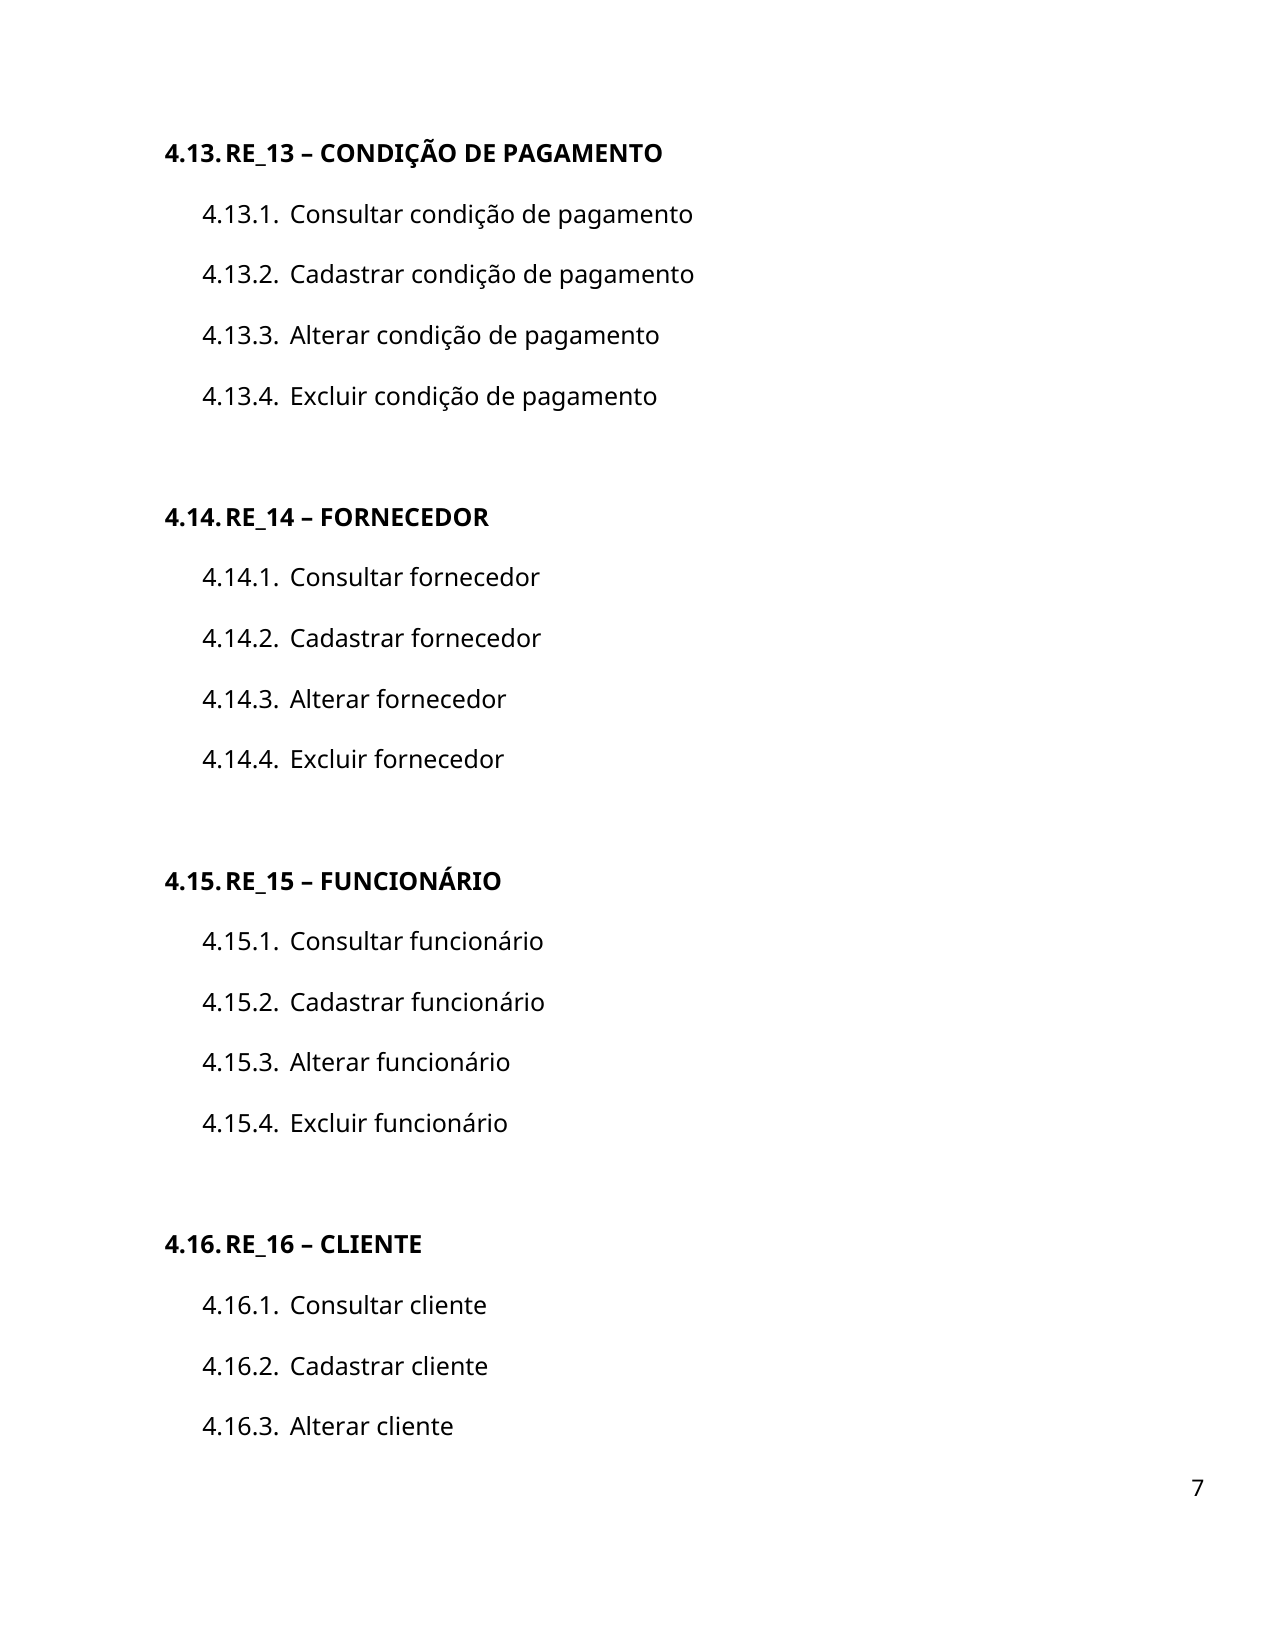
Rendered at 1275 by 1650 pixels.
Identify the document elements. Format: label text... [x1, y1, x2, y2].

list Alterar cliente [202, 1409, 1125, 1443]
list Cadastrar cliente [202, 1348, 1125, 1382]
list RE_14 – FORNECEDOR [164, 499, 1125, 533]
list Consultar funcionário [202, 924, 1125, 958]
list Excluir funcionário [202, 1106, 1125, 1140]
list Alterar fornecedor [202, 681, 1125, 715]
list Excluir condição de pagamento [202, 378, 1125, 412]
list Consultar cliente [202, 1287, 1125, 1322]
list Cadastrar fornecedor [202, 621, 1125, 655]
list Alterar condição de pagamento [202, 317, 1125, 352]
list RE_13 – CONDIÇÃO DE PAGAMENTO [164, 136, 1125, 170]
list Consultar fornecedor [202, 560, 1125, 594]
list Cadastrar condição de pagamento [202, 257, 1125, 291]
list Cadastrar funcionário [202, 984, 1125, 1018]
list Excluir fornecedor [202, 742, 1125, 776]
list Alterar funcionário [202, 1045, 1125, 1079]
list Consultar condição de pagamento [202, 196, 1125, 230]
list RE_16 – CLIENTE [164, 1227, 1125, 1261]
list RE_15 – FUNCIONÁRIO [164, 863, 1125, 897]
